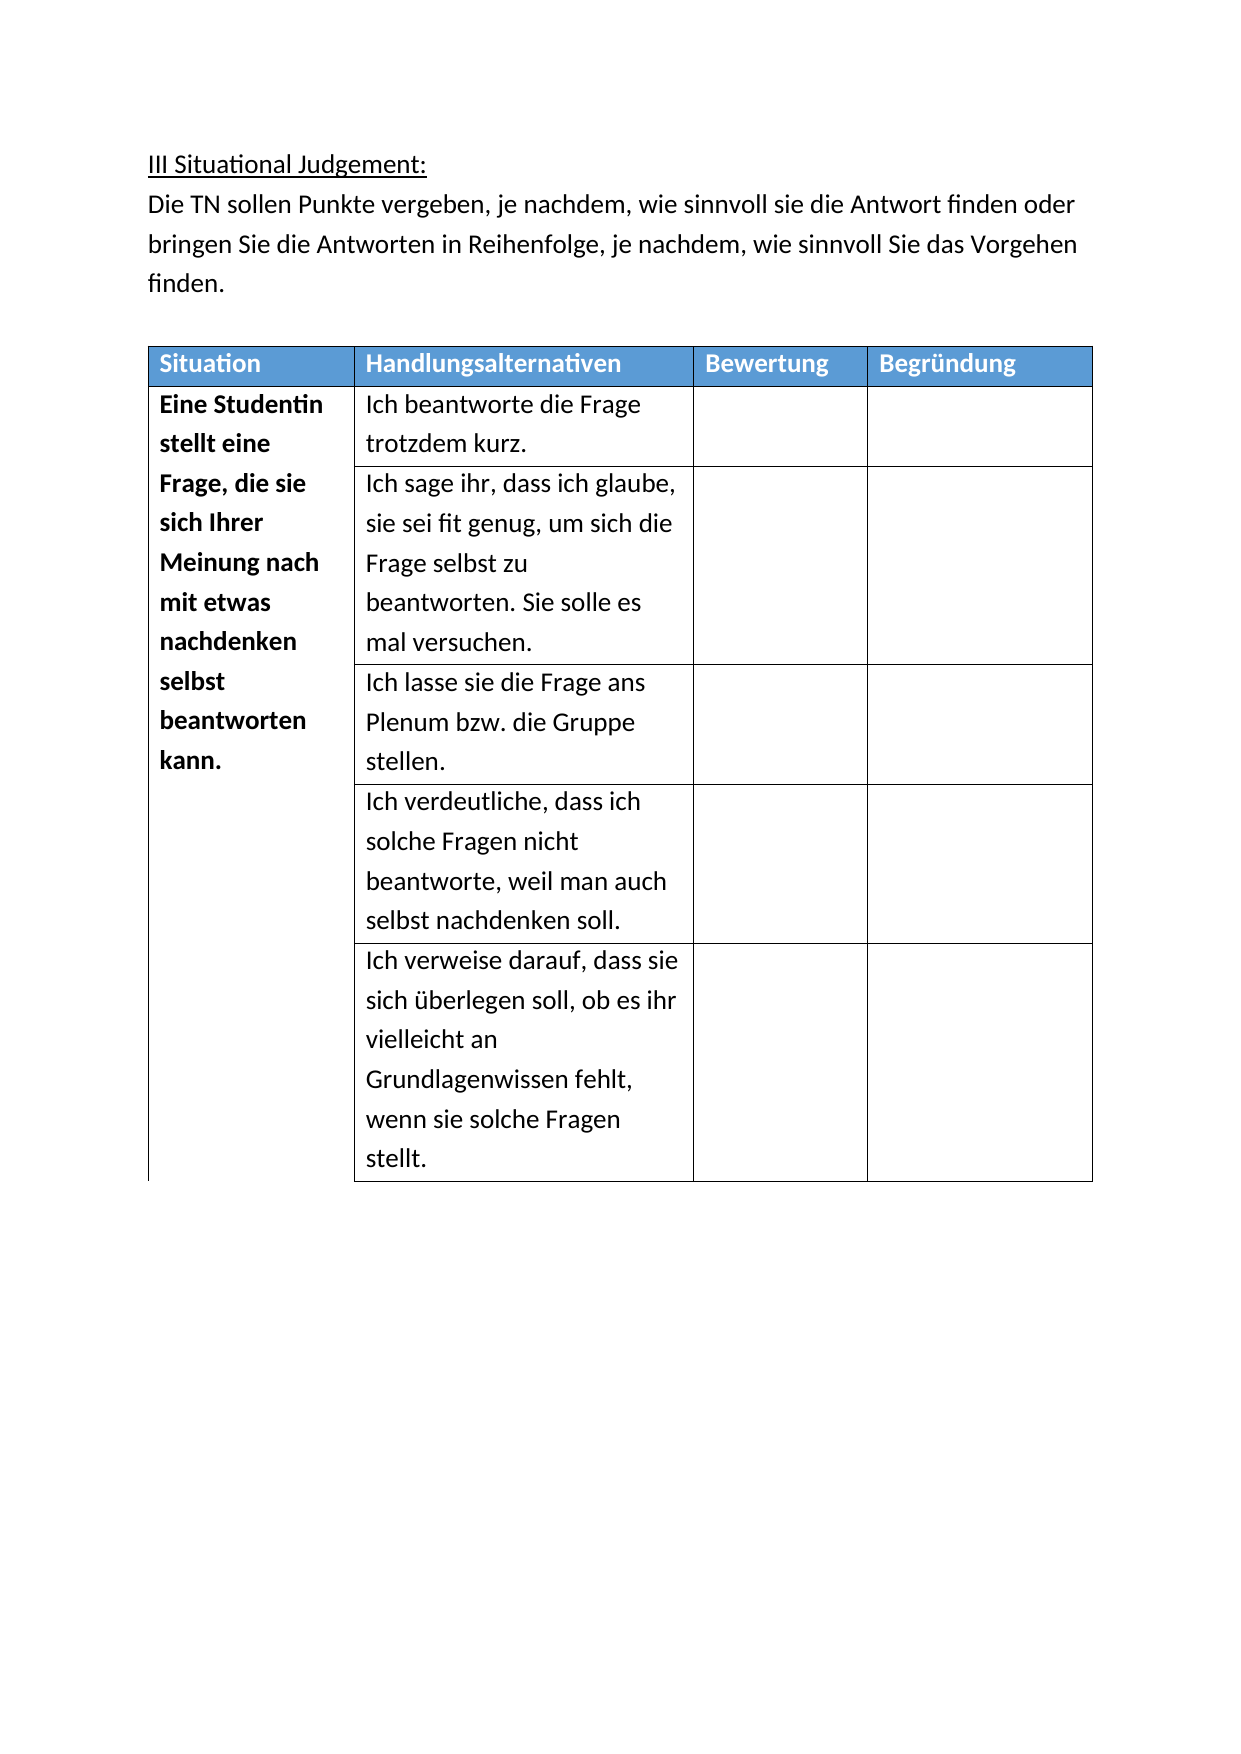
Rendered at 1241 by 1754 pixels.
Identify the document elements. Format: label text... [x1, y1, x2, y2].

table_cell Ich sage ihr, dass ich glaube, sie sei fit genug, um sich die Frage selbst zu beantworten. Sie solle es mal versuchen. [355, 467, 693, 664]
table_cell [868, 944, 1092, 1181]
text III Situational Judgement: Die TN sollen Punkte vergeben, je nachdem, wie sinnvoll sie die Antwort finden oder bringen Sie die Antworten in Reihenfolge, je nachdem, wie sinnvoll Sie das Vorgehen finden. [148, 148, 1093, 299]
table_cell [868, 665, 1092, 783]
table_cell [694, 387, 867, 466]
table_cell Ich verdeutliche, dass ich solche Fragen nicht beantworte, weil man auch selbst nachdenken soll. [355, 785, 693, 942]
table_header Begründung [868, 347, 1092, 386]
table_header Bewertung [694, 347, 867, 386]
table_header Situation [149, 347, 354, 386]
table_cell Ich lasse sie die Frage ans Plenum bzw. die Gruppe stellen. [355, 665, 693, 783]
table_cell Ich beantworte die Frage trotzdem kurz. [355, 387, 693, 466]
table_cell [868, 387, 1092, 466]
table_header Handlungsalternativen [355, 347, 693, 386]
table_cell [694, 944, 867, 1181]
table_cell [868, 785, 1092, 942]
table_cell [868, 467, 1092, 664]
table_cell [694, 665, 867, 783]
table_cell [694, 467, 867, 664]
table_cell Eine Studentin stellt eine Frage, die sie sich Ihrer Meinung nach mit etwas nachdenken selbst beantworten kann. [149, 387, 354, 1181]
table_cell Ich verweise darauf, dass sie sich überlegen soll, ob es ihr vielleicht an Grundlagenwissen fehlt, wenn sie solche Fragen stellt. [355, 944, 693, 1181]
table_cell [694, 785, 867, 942]
